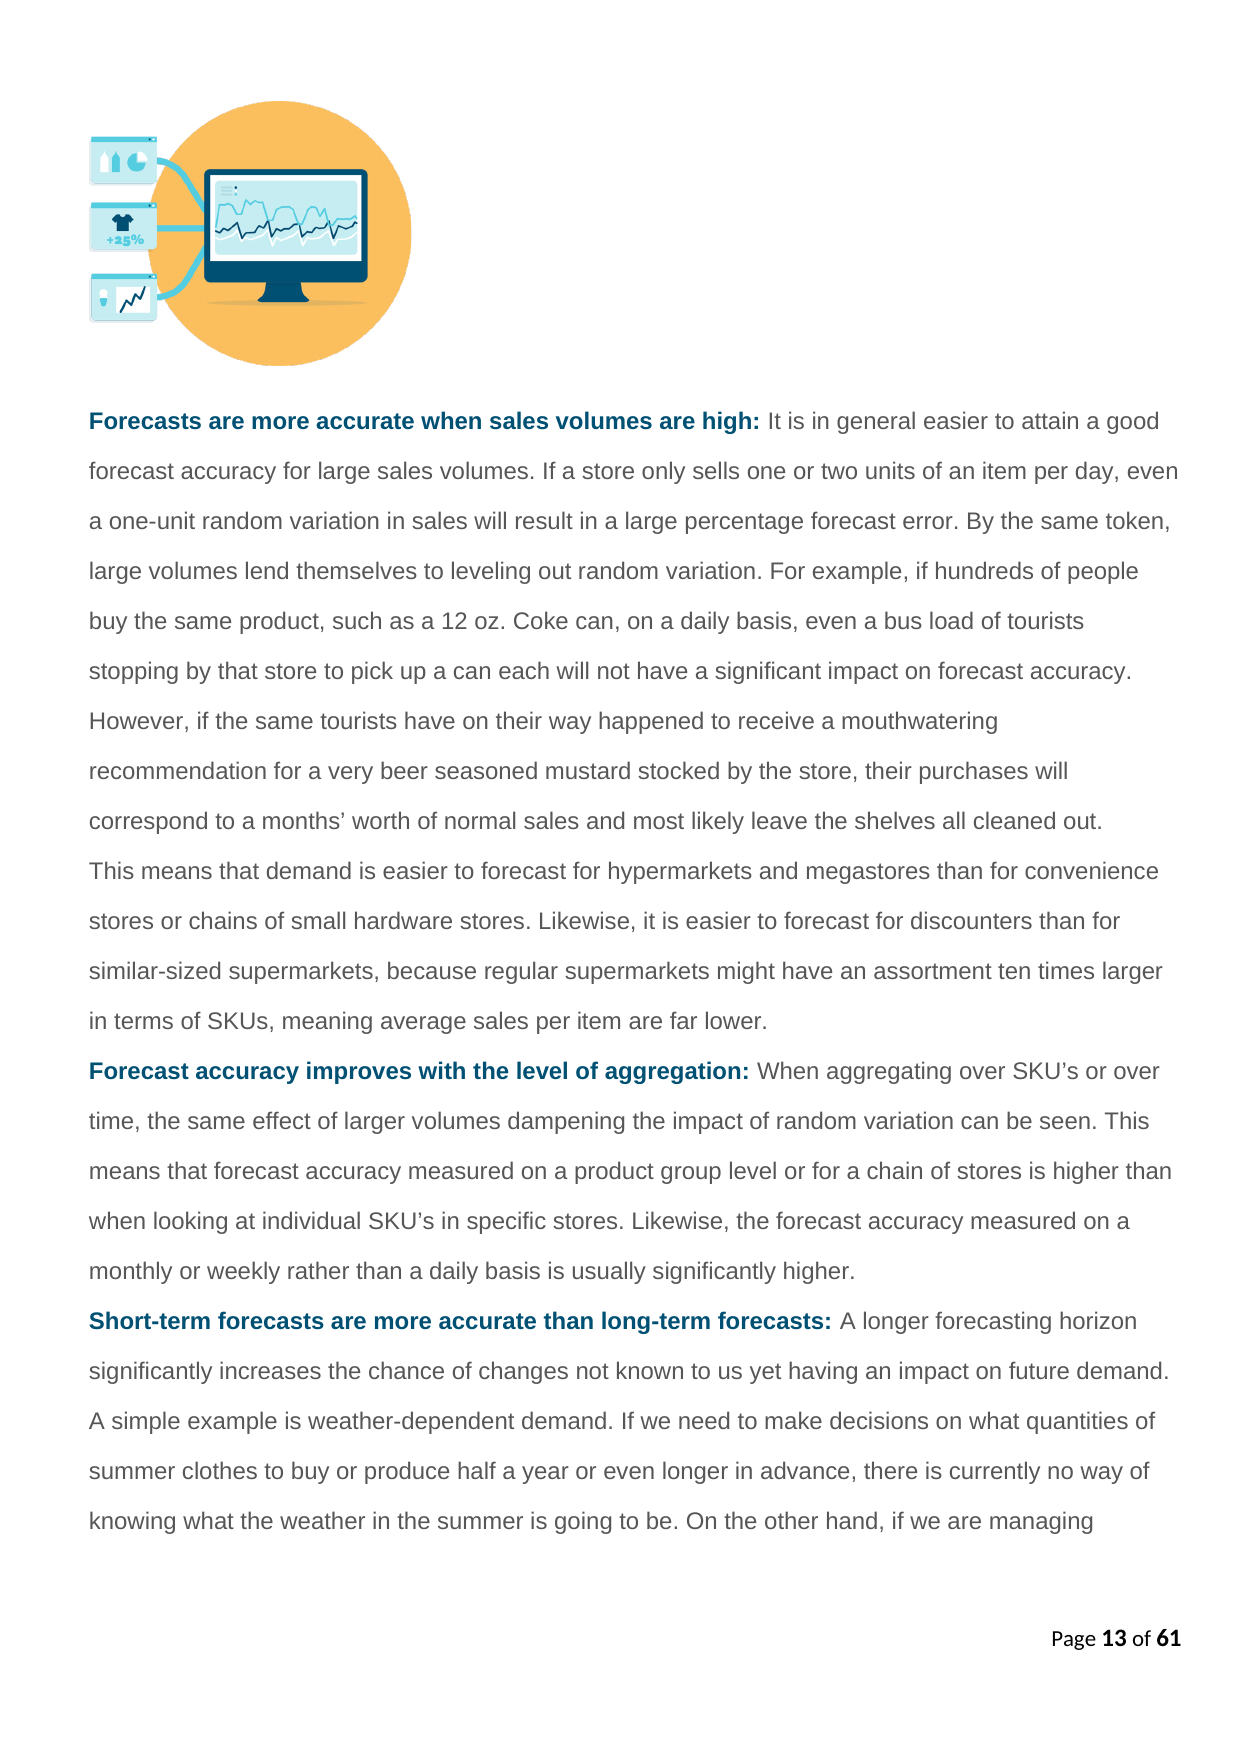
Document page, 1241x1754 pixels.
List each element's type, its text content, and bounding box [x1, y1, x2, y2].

picture [88, 101, 412, 366]
text This means that demand is easier to forecast for hypermarkets and megastores than for convenience stores or chains of small hardware stores. Likewise, it is easier to forecast for discounters than for similar-sized supermarkets, because regular supermarkets might have an assortment ten times larger in terms of SKUs, meaning average sales per item are far lower. [89, 834, 1181, 1034]
text Forecast accuracy improves with the level of aggregation: When aggregating over SKU’s or over time, the same effect of larger volumes dampening the impact of random variation can be seen. This means that forecast accuracy measured on a product group level or for a chain of stores is higher than when looking at individual SKU’s in specific stores. Likewise, the forecast accuracy measured on a monthly or weekly rather than a daily basis is usually significantly higher. [89, 1034, 1181, 1284]
